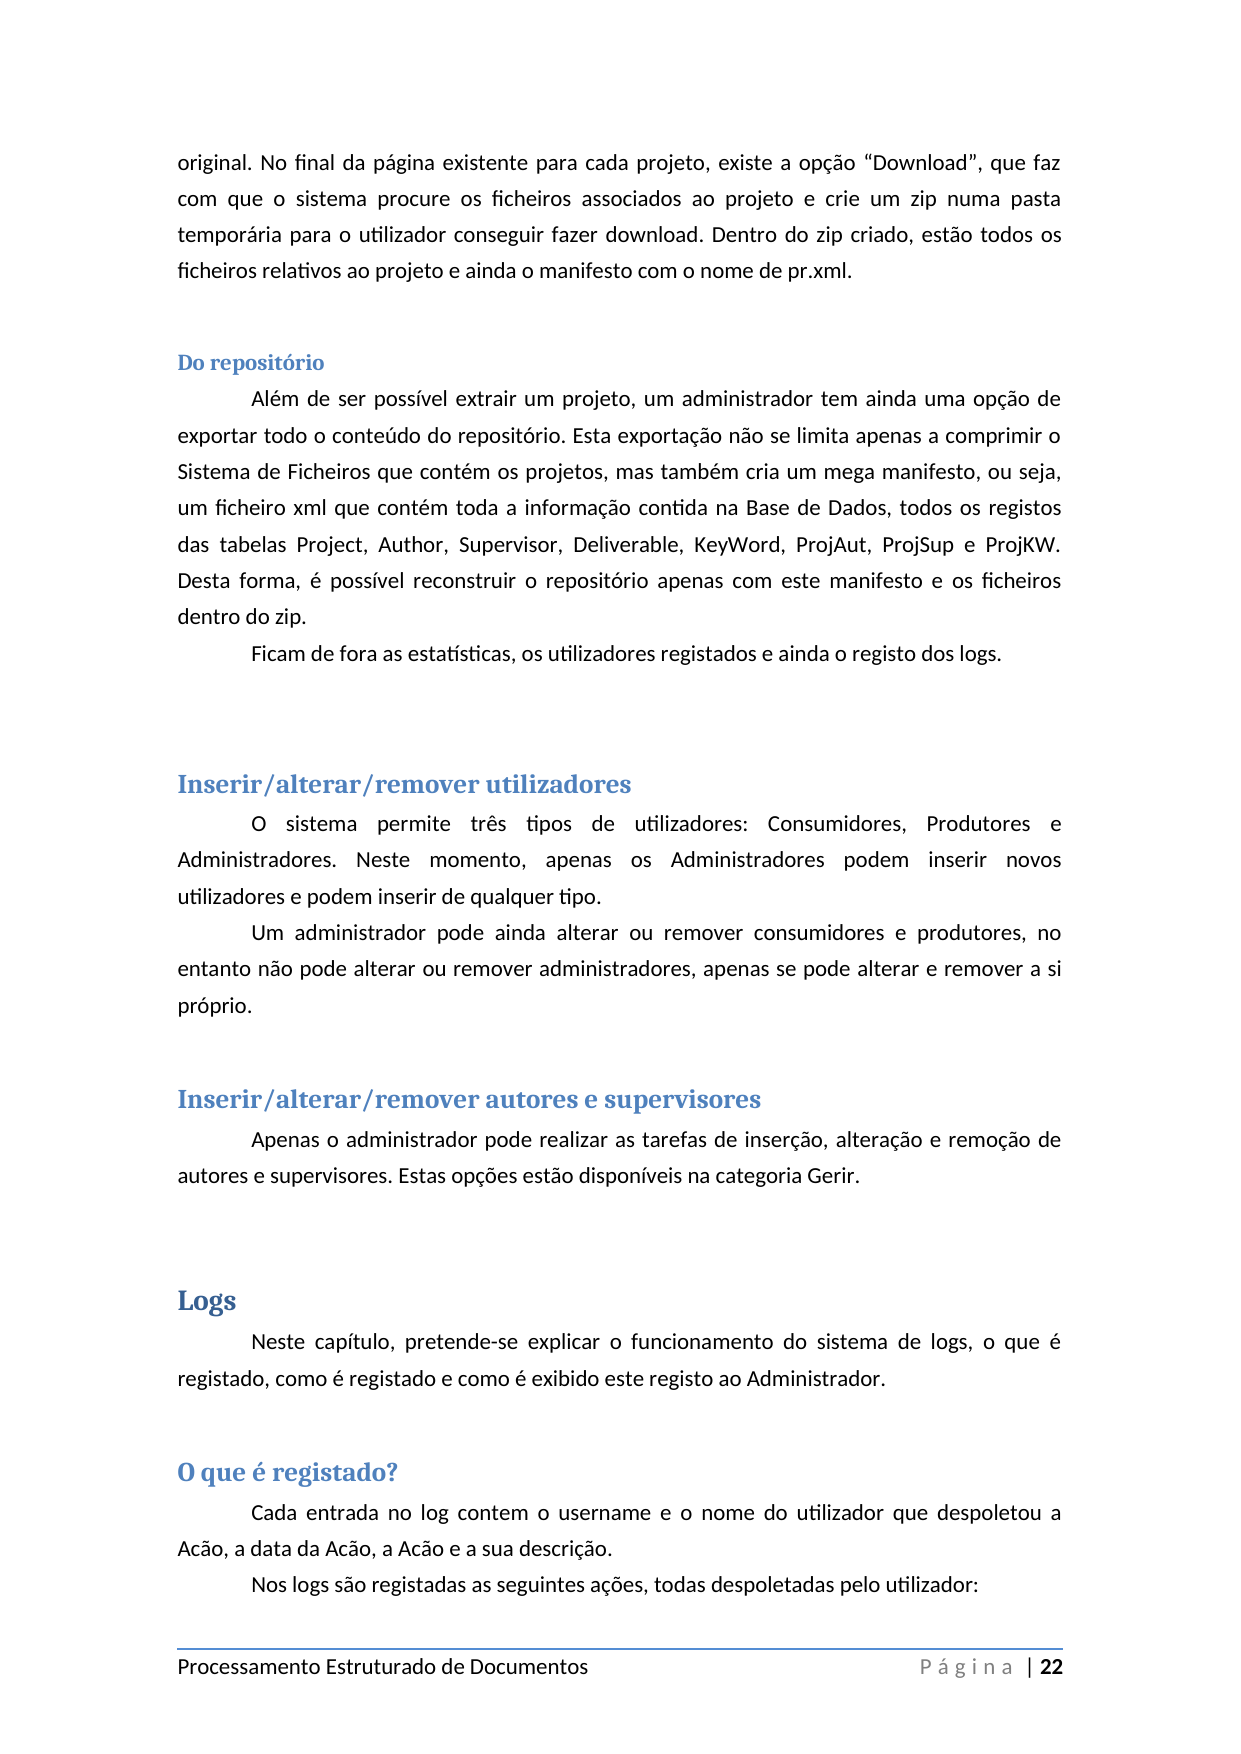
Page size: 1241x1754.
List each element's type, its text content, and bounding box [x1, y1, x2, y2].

text Ficam de fora as estatísticas, os utilizadores registados e ainda o registo dos logs. [177, 639, 1063, 667]
text Neste capítulo, pretende-se explicar o funcionamento do sistema de logs, o que é registado, como é registado e como é exibido este registo ao Administrador. [177, 1327, 1063, 1392]
text Apenas o administrador pode realizar as tarefas de inserção, alteração e remoção de autores e supervisores. Estas opções estão disponíveis na categoria Gerir. [177, 1125, 1063, 1189]
text Além de ser possível extrair um projeto, um administrador tem ainda uma opção de exportar todo o conteúdo do repositório. Esta exportação não se limita apenas a comprimir o Sistema de Ficheiros que contém os projetos, mas também cria um mega manifesto, ou seja, um ficheiro xml que contém toda a informação contida na Base de Dados, todos os registos das tabelas Project, Author, Supervisor, Deliverable, KeyWord, ProjAut, ProjSup e ProjKW. Desta forma, é possível reconstruir o repositório apenas com este manifesto e os ficheiros dentro do zip. [177, 384, 1063, 631]
subtitle Logs [177, 1284, 1063, 1317]
subtitle Inserir/alterar/remover utilizadores [177, 769, 1063, 800]
text Cada entrada no log contem o username e o nome do utilizador que despoletou a Acão, a data da Acão, a Acão e a sua descrição. [177, 1498, 1063, 1562]
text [177, 148, 1063, 285]
text Um administrador pode ainda alterar ou remover consumidores e produtores, no entanto não pode alterar ou remover administradores, apenas se pode alterar e remover a si próprio. [177, 918, 1063, 1019]
subtitle Do repositório [177, 350, 1063, 377]
text Nos logs são registadas as seguintes ações, todas despoletadas pelo utilizador: [177, 1571, 1063, 1598]
text O sistema permite três tipos de utilizadores: Consumidores, Produtores e Administradores. Neste momento, apenas os Administradores podem inserir novos utilizadores e podem inserir de qualquer tipo. [177, 809, 1063, 910]
subtitle O que é registado? [177, 1457, 1063, 1488]
subtitle Inserir/alterar/remover autores e supervisores [177, 1084, 1063, 1116]
